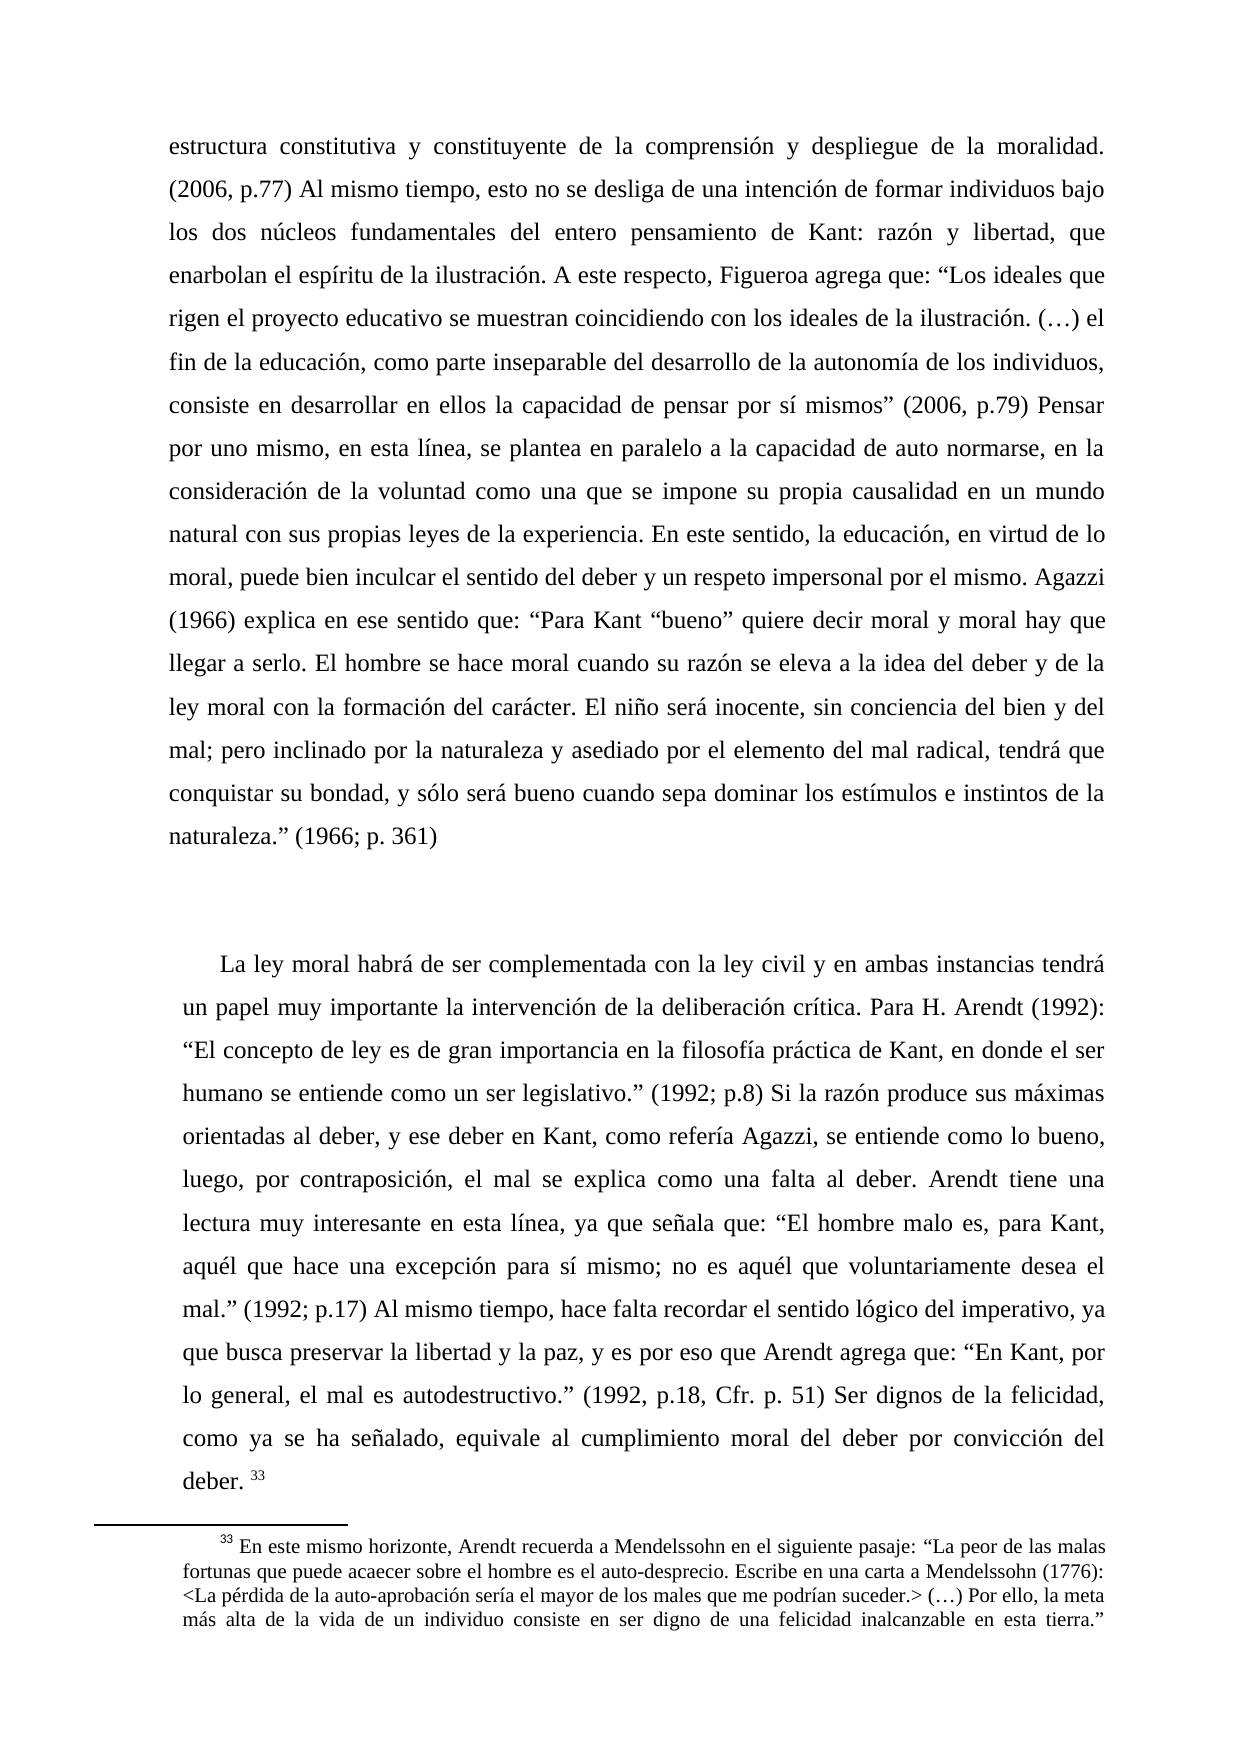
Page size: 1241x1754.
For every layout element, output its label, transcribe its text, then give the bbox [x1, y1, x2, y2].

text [169, 131, 1106, 850]
text La ley moral habrá de ser complementada con la ley civil y en ambas instancias tendrá un papel muy importante la intervención de la deliberación crítica. Para H. Arendt (1992): “El concepto de ley es de gran importancia en la filosofía práctica de Kant, en donde el ser humano se entiende como un ser legislativo.” (1992; p.8) Si la razón produce sus máximas orientadas al deber, y ese deber en Kant, como refería Agazzi, se entiende como lo bueno, luego, por contraposición, el mal se explica como una falta al deber. Arendt tiene una lectura muy interesante en esta línea, ya que señala que: “El hombre malo es, para Kant, aquél que hace una excepción para sí mismo; no es aquél que voluntariamente desea el mal.” (1992; p.17) Al mismo tiempo, hace falta recordar el sentido lógico del imperativo, ya que busca preservar la libertad y la paz, y es por eso que Arendt agrega que: “En Kant, por lo general, el mal es autodestructivo.” (1992, p.18, Cfr. p. 51) Ser dignos de la felicidad, como ya se ha señalado, equivale al cumplimiento moral del deber por convicción del deber. [182, 949, 1106, 1495]
